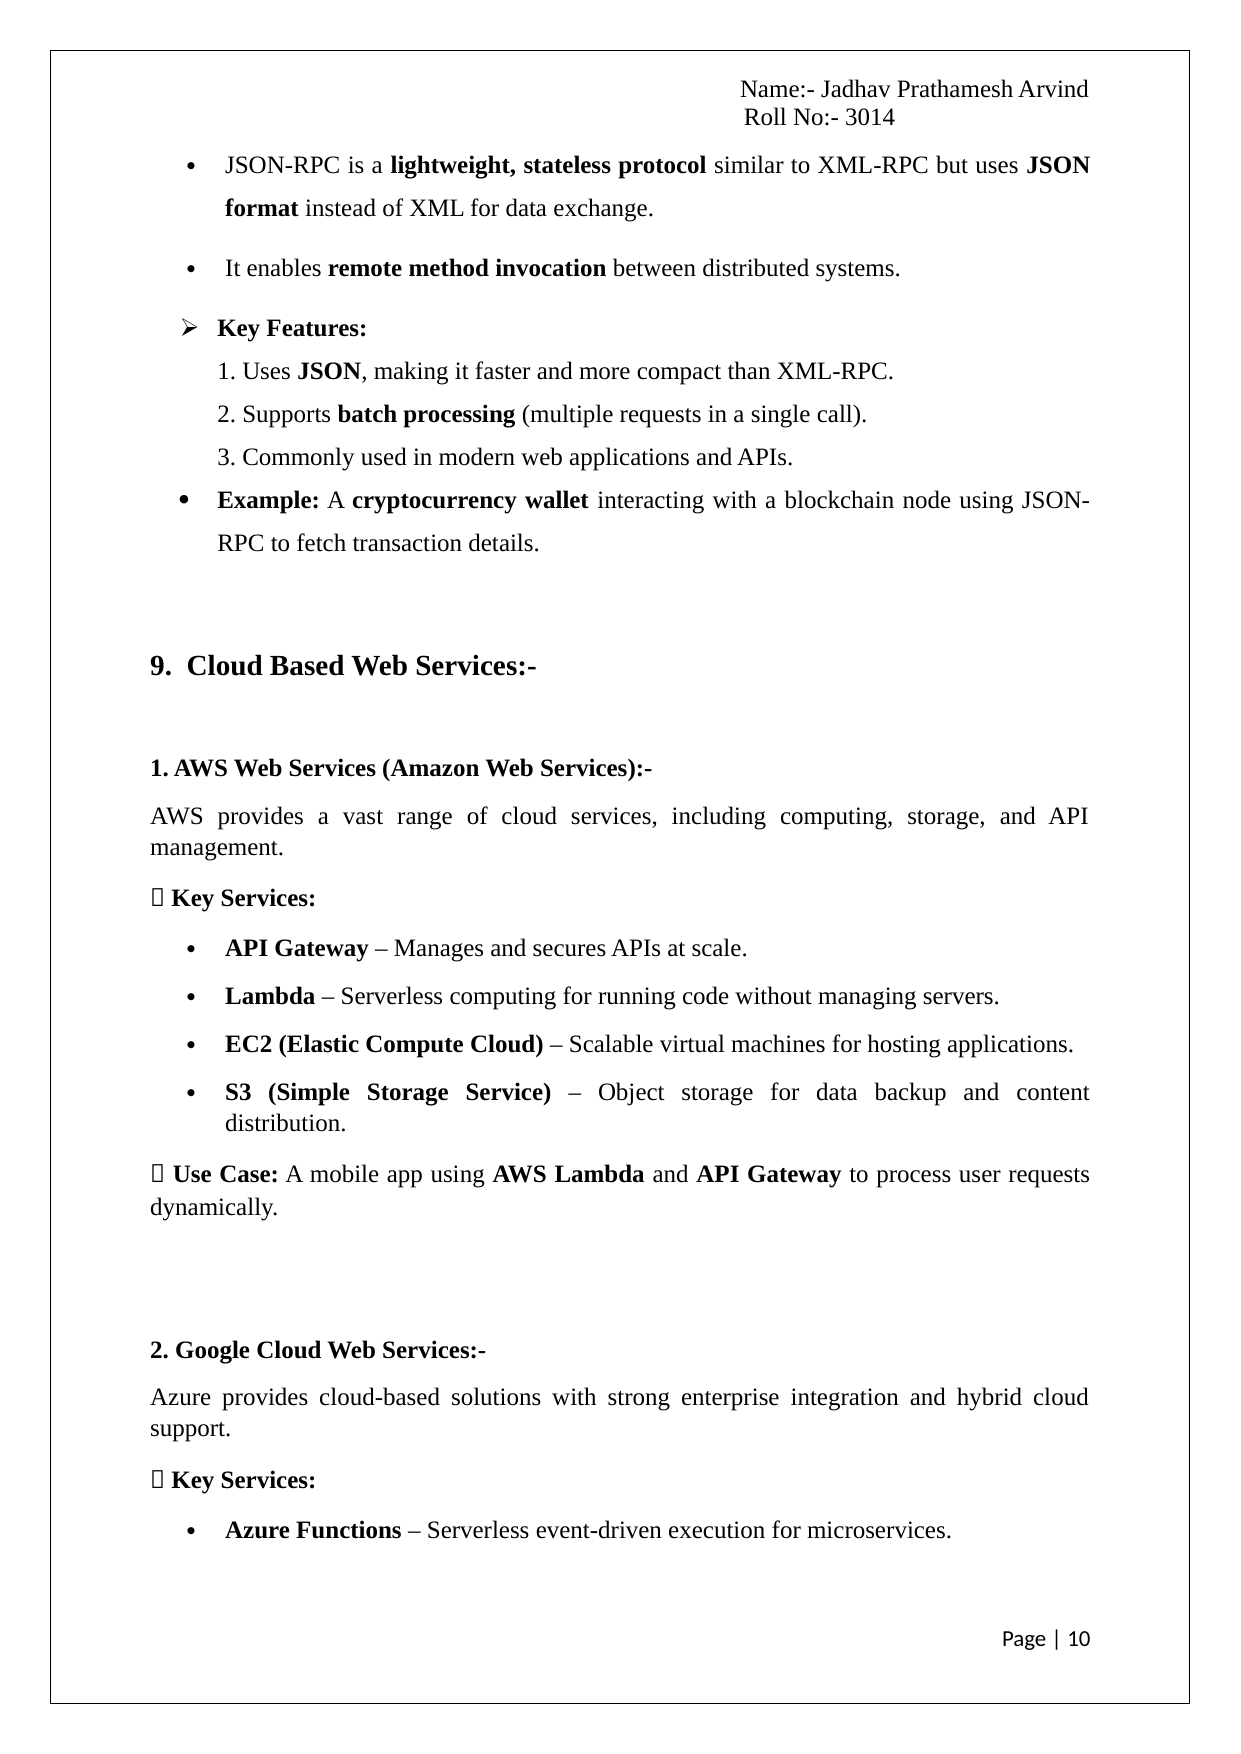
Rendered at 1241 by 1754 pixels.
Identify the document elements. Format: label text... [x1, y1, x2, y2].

list Lambda – Serverless computing for running code without managing servers. [187, 981, 1090, 1010]
list Key Features: 1. Uses JSON, making it faster and more compact than XML-RPC. 2. Supports batch processing (multiple requests in a single call). 3. Commonly used in modern web applications and APIs. [179, 313, 1090, 471]
list S3 (Simple Storage Service) – Object storage for data backup and content distribution. [187, 1077, 1090, 1136]
list EC2 (Elastic Compute Cloud) – Scalable virtual machines for hosting applications. [187, 1029, 1090, 1058]
text 2. Google Cloud Web Services:- [150, 1335, 1090, 1363]
text 🔹 Key Services: [150, 1461, 1090, 1495]
text 🔹 Key Services: [150, 880, 1090, 914]
text 1. AWS Web Services (Amazon Web Services):- [150, 753, 1090, 782]
list It enables remote method invocation between distributed systems. [187, 253, 1090, 282]
text 9. Cloud Based Web Services:- [150, 648, 1090, 681]
text 🔹 Use Case: A mobile app using AWS Lambda and API Gateway to process user requests dynamically. [150, 1155, 1090, 1220]
list API Gateway – Manages and secures APIs at scale. [187, 933, 1090, 962]
text Azure provides cloud-based solutions with strong enterprise integration and hybrid cloud support. [150, 1382, 1090, 1442]
list JSON-RPC is a lightweight, stateless protocol similar to XML-RPC but uses JSON format instead of XML for data exchange. [187, 150, 1090, 222]
text AWS provides a vast range of cloud services, including computing, storage, and API management. [150, 801, 1090, 861]
list Example: A cryptocurrency wallet interacting with a blockchain node using JSON-RPC to fetch transaction details. [179, 485, 1090, 557]
list Azure Functions – Serverless event-driven execution for microservices. [187, 1515, 1090, 1543]
